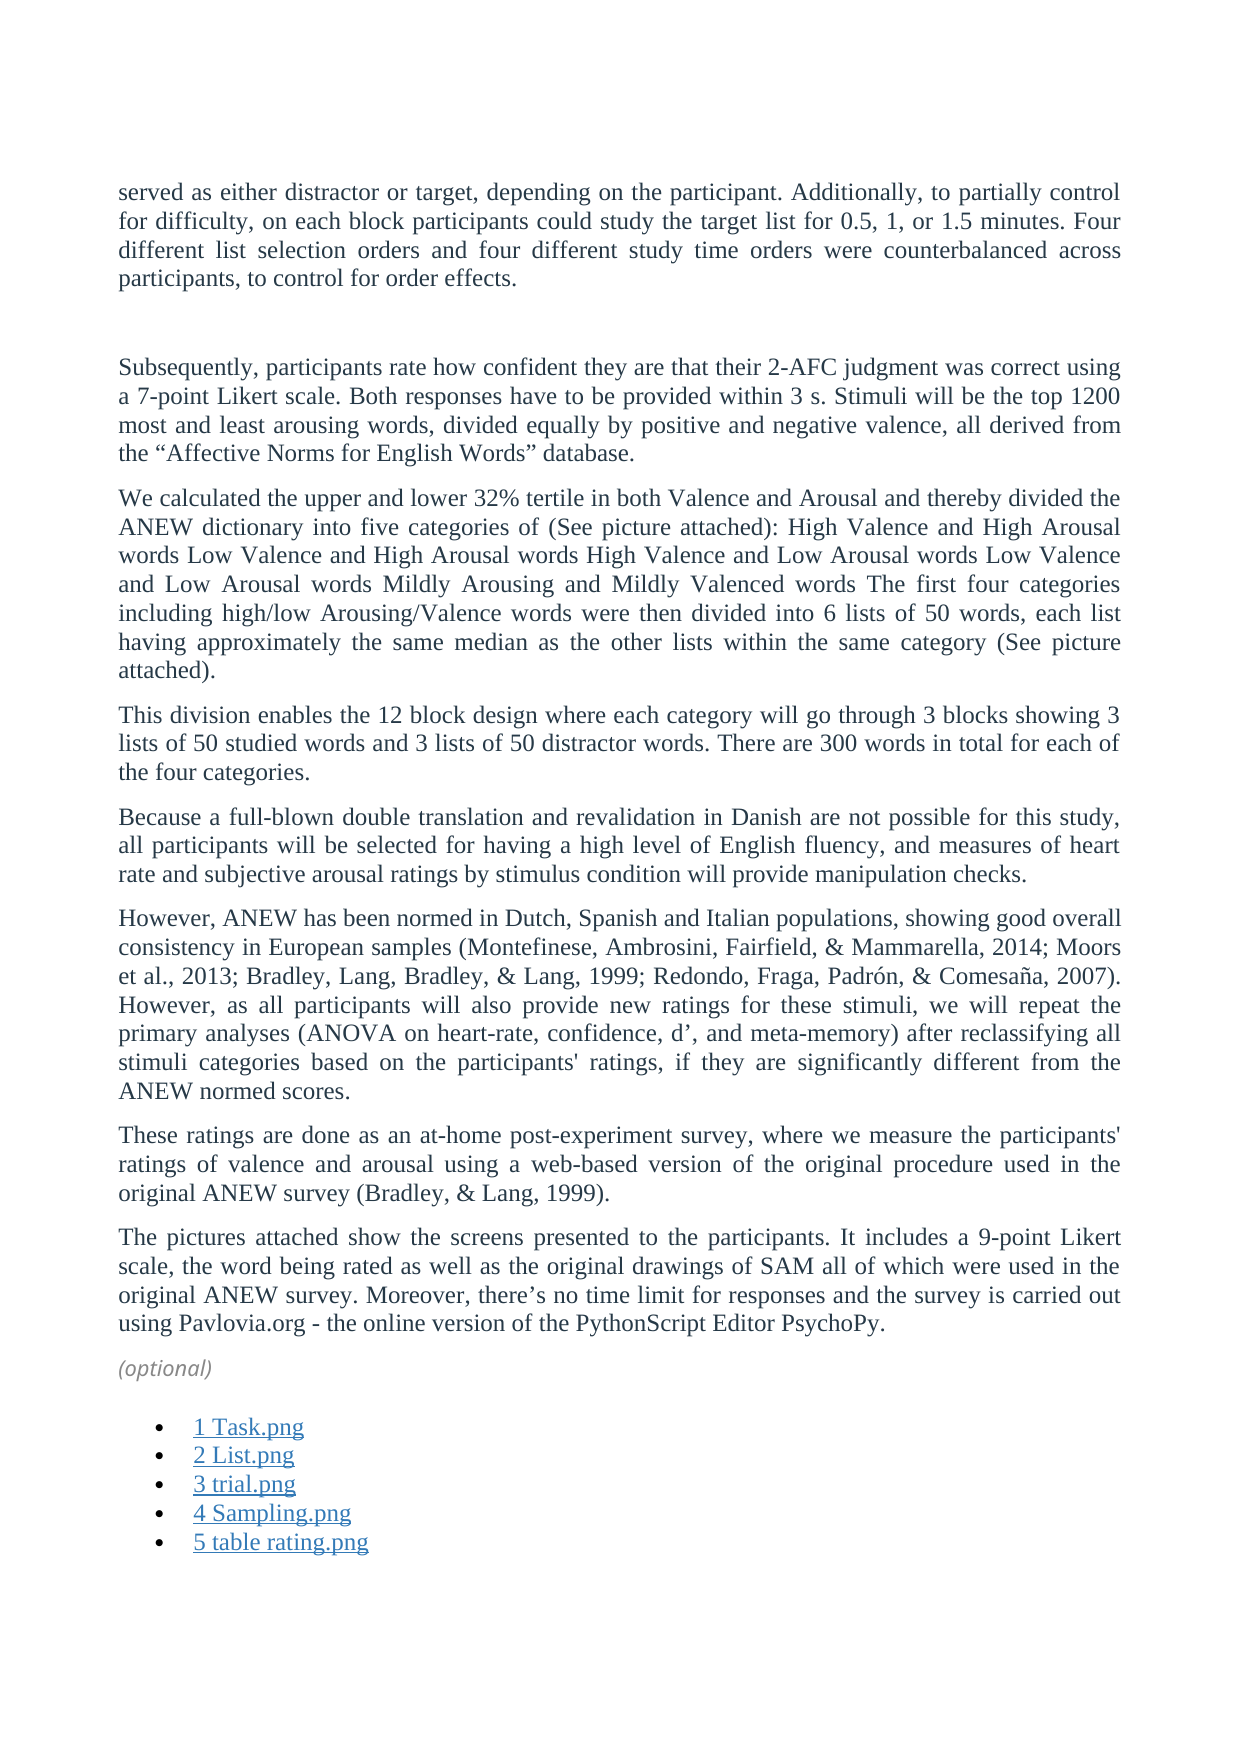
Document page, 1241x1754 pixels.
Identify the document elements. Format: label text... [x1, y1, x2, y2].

list 2 List.png [156, 1441, 1122, 1469]
text Subsequently, participants rate how confident they are that their 2-AFC judgment was correct using a 7-point Likert scale. Both responses have to be provided within 3 s. Stimuli will be the top 1200 most and least arousing words, divided equally by positive and negative valence, all derived from the “Affective Norms for English Words” database. [118, 352, 1122, 467]
list 1 Task.png [156, 1412, 1122, 1441]
list 5 table rating.png [156, 1527, 1122, 1556]
text Because a full-blown double translation and revalidation in Danish are not possible for this study, all participants will be selected for having a high level of English fluency, and measures of heart rate and subjective arousal ratings by stimulus condition will provide manipulation checks. [118, 802, 1122, 888]
text (optional) [118, 1353, 1122, 1383]
text However, ANEW has been normed in Dutch, Spanish and Italian populations, showing good overall consistency in European samples (Montefinese, Ambrosini, Fairfield, & Mammarella, 2014; Moors et al., 2013; Bradley, Lang, Bradley, & Lang, 1999; Redondo, Fraga, Padrón, & Comesaña, 2007). However, as all participants will also provide new ratings for these stimuli, we will repeat the primary analyses (ANOVA on heart-rate, confidence, d’, and meta-memory) after reclassifying all stimuli categories based on the participants' ratings, if they are significantly different from the ANEW normed scores. [118, 903, 1122, 1105]
text This division enables the 12 block design where each category will go through 3 blocks showing 3 lists of 50 studied words and 3 lists of 50 distractor words. There are 300 words in total for each of the four categories. [118, 700, 1122, 786]
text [118, 177, 1122, 292]
list 3 trial.png [156, 1469, 1122, 1498]
list 4 Sampling.png [156, 1498, 1122, 1527]
text We calculated the upper and lower 32% tertile in both Valence and Arousal and thereby divided the ANEW dictionary into five categories of (See picture attached): High Valence and High Arousal words Low Valence and High Arousal words High Valence and Low Arousal words Low Valence and Low Arousal words Mildly Arousing and Mildly Valenced words The first four categories including high/low Arousing/Valence words were then divided into 6 lists of 50 words, each list having approximately the same median as the other lists within the same category (See picture attached). [118, 483, 1122, 684]
text These ratings are done as an at-home post-experiment survey, where we measure the participants' ratings of valence and arousal using a web-based version of the original procedure used in the original ANEW survey (Bradley, & Lang, 1999). [118, 1120, 1122, 1207]
text The pictures attached show the screens presented to the participants. It includes a 9-point Likert scale, the word being rated as well as the original drawings of SAM all of which were used in the original ANEW survey. Moreover, there’s no time limit for responses and the survey is carried out using Pavlovia.org - the online version of the PythonScript Editor PsychoPy. [118, 1222, 1122, 1337]
